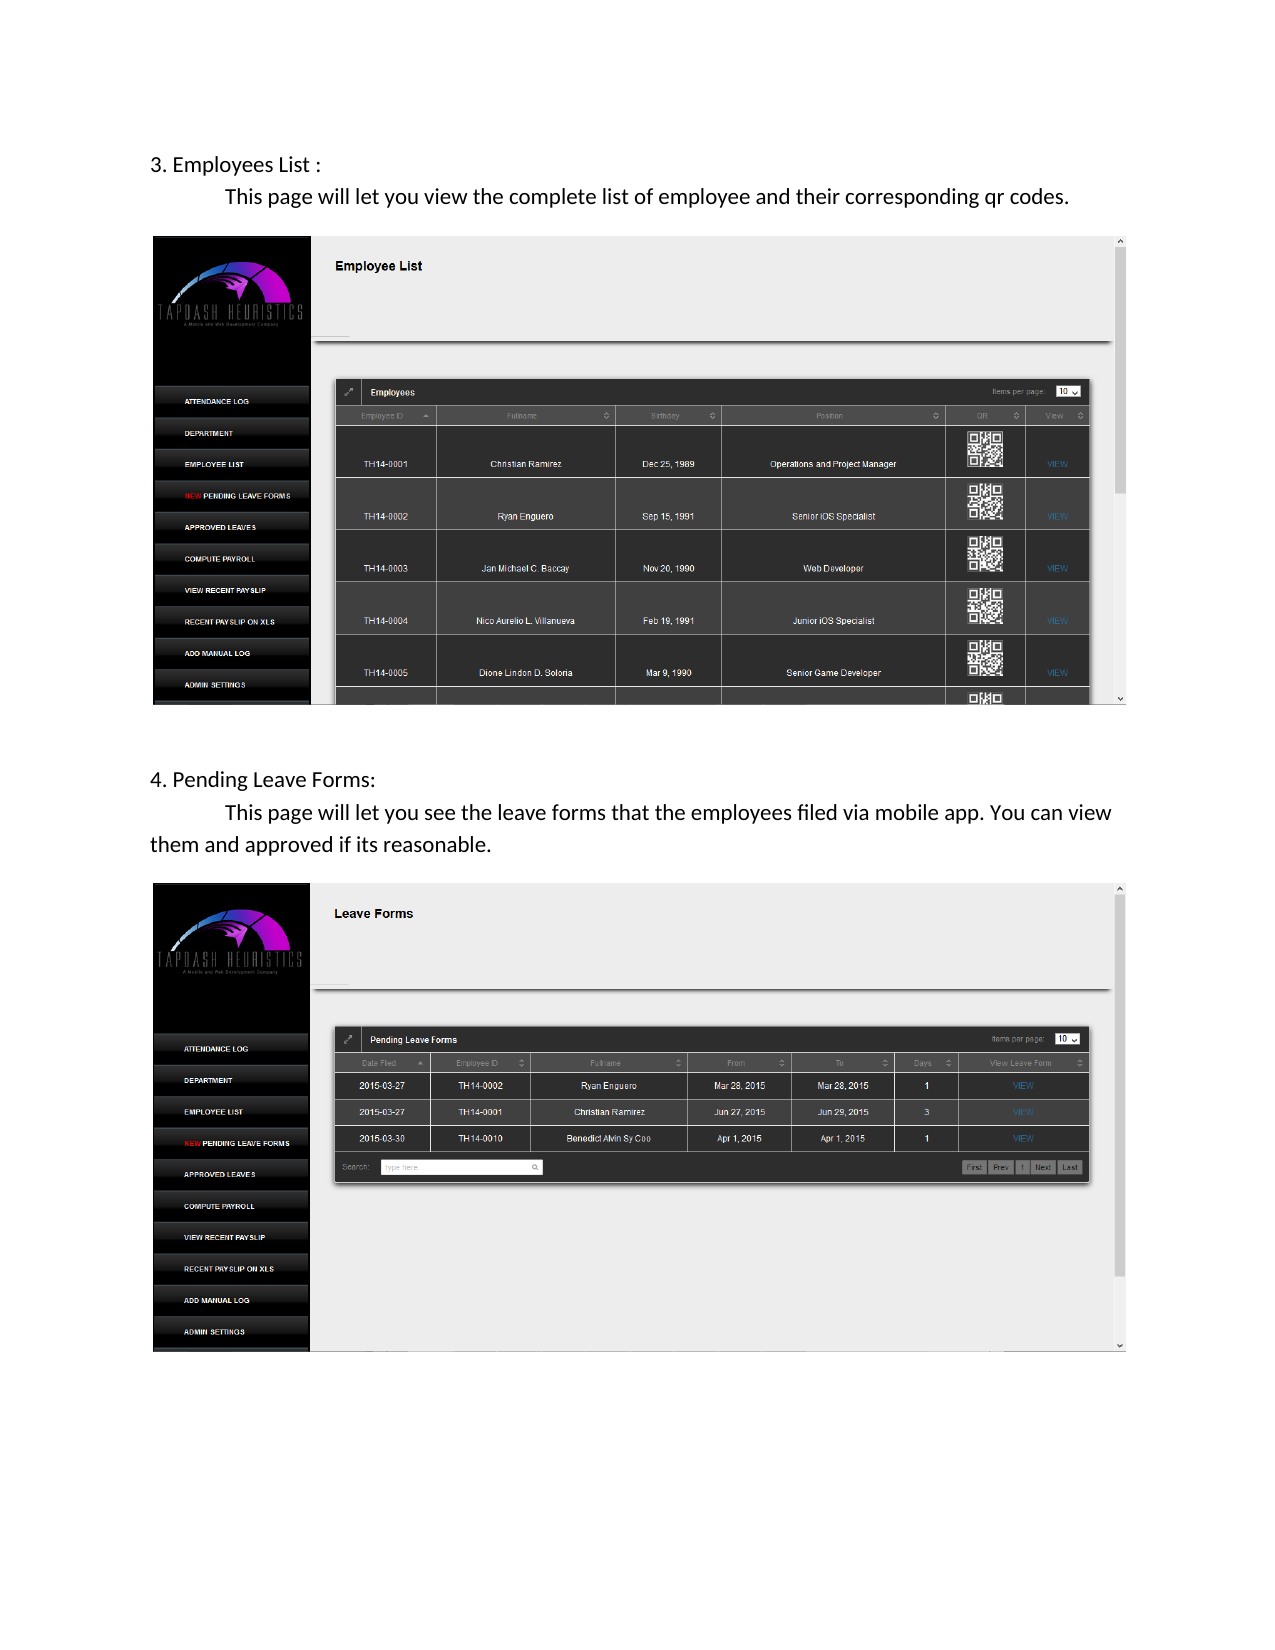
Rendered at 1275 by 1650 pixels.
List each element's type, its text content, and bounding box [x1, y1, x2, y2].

text 3. Employees List : This page will let you view the complete list of employee and their corresponding qr codes. [150, 150, 1125, 210]
picture [153, 236, 1127, 705]
text 4. Pending Leave Forms: This page will let you see the leave forms that the employees filed via mobile app. You can view them and approved if its reasonable. [150, 765, 1125, 858]
picture [153, 883, 1127, 1352]
